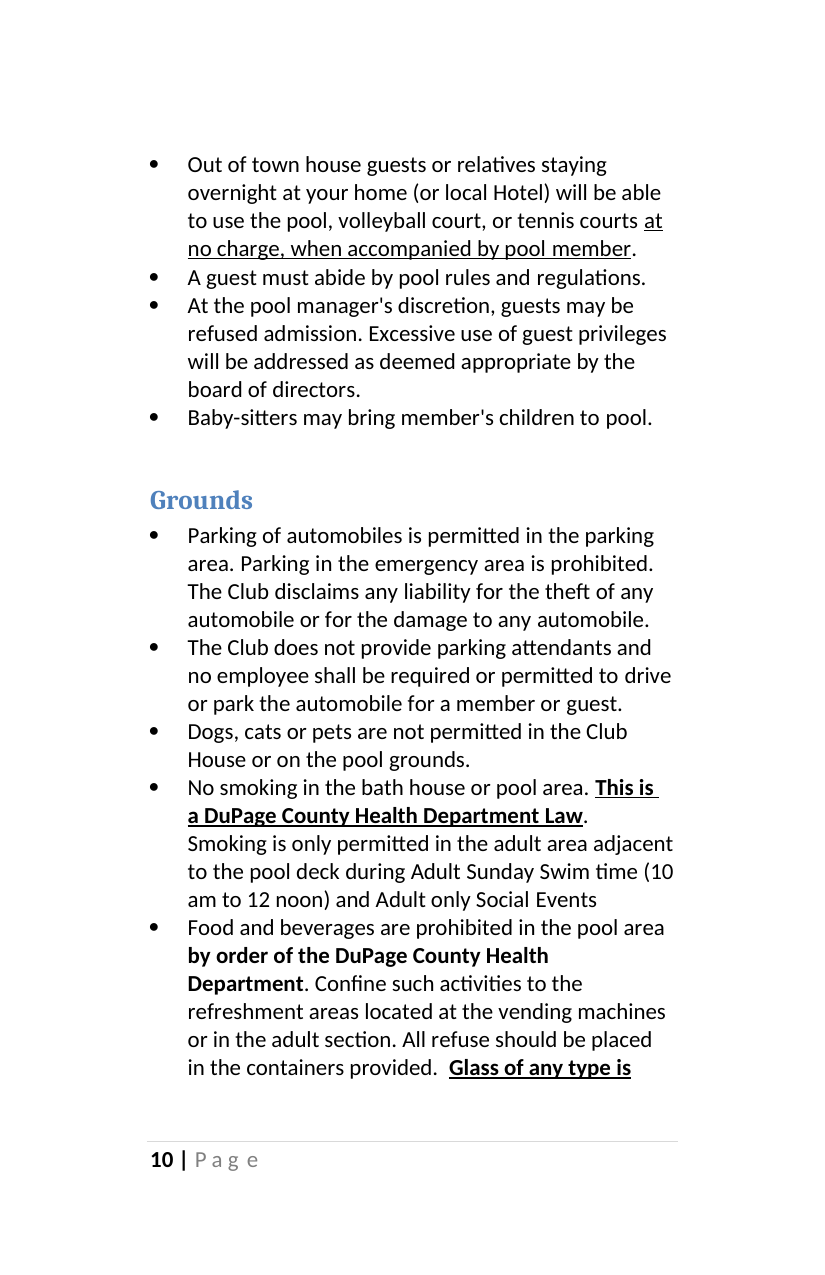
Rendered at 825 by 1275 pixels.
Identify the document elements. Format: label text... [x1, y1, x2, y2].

list Dogs, cats or pets are not permitted in the Club House or on the pool grounds. [150, 717, 630, 773]
list Parking of automobiles is permitted in the parking area. Parking in the emergency area is prohibited. The Club disclaims any liability for the theft of any automobile or for the damage to any automobile. [150, 521, 655, 633]
list No smoking in the bath house or pool area. This is a DuPage County Health Department Law. [150, 773, 659, 829]
list Baby-sitters may bring member's children to pool. [150, 403, 712, 431]
text Smoking is only permitted in the adult area adjacent to the pool deck during Adult Sunday Swim time (10 am to 12 noon) and Adult only Social Events [187, 829, 675, 913]
list A guest must abide by pool rules and regulations. [150, 262, 712, 291]
list Food and beverages are prohibited in the pool area by order of the DuPage County Health Department. Confine such activities to the refreshment areas located at the vending machines or in the adult section. All refuse should be placed in the containers provided. Glass of any type is [150, 913, 667, 1081]
subtitle Grounds [150, 485, 712, 516]
list At the pool manager's discretion, guests may be refused admission. Excessive use of guest privileges will be addressed as deemed appropriate by the board of directors. [150, 291, 673, 403]
list The Club does not provide parking attendants and no employee shall be required or permitted to drive or park the automobile for a member or guest. [150, 633, 672, 717]
list Out of town house guests or relatives staying overnight at your home (or local Hotel) will be able to use the pool, volleyball court, or tennis courts at no charge, when accompanied by pool member. [150, 150, 663, 262]
